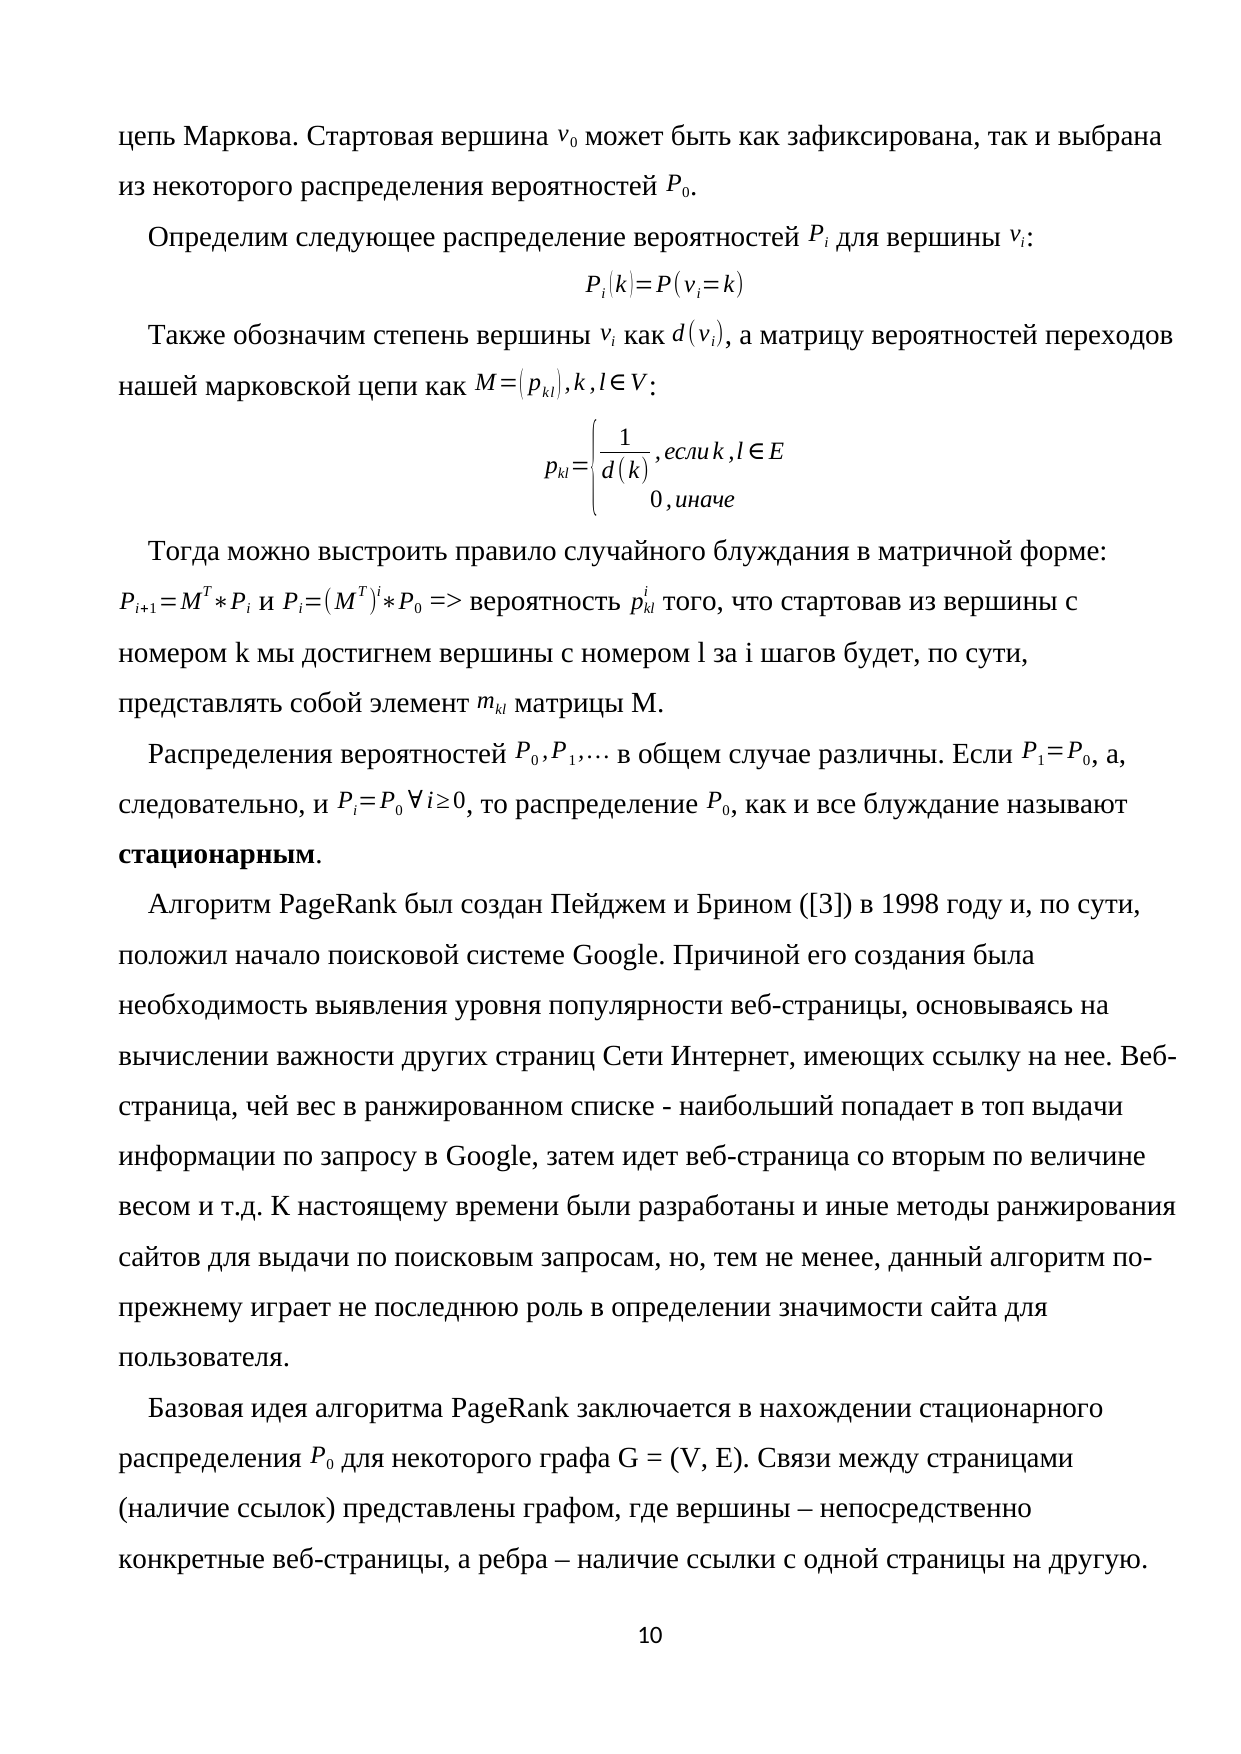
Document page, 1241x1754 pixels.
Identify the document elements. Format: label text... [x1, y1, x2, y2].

list Тогда можно выстроить правило случайного блуждания в матричной форме: и => вероятность того, что стартовав из вершины с номером k мы достигнем вершины с номером l за i шагов будет, по сути, представлять собой элемент матрицы М. [118, 533, 1181, 719]
list Распределения вероятностей в общем случае различны. Если , а, следовательно, и , то распределение , как и все блуждание называют стационарным. [118, 736, 1181, 870]
text Определим следующее распределение вероятностей для вершины : [118, 219, 1181, 252]
list Базовая идея алгоритма PageRank заключается в нахождении стационарного распределения для некоторого графа G = (V, E). Связи между страницами (наличие ссылок) представлены графом, где вершины – непосредственно конкретные веб-страницы, а ребра – наличие ссылки с одной страницы на другую. [118, 1390, 1181, 1574]
list Также обозначим степень вершины как , а матрицу вероятностей переходов нашей марковской цепи как : [118, 317, 1181, 402]
list Алгоритм PageRank был создан Пейджем и Брином ([3]) в 1998 году и, по сути, положил начало поисковой системе Google. Причиной его создания была необходимость выявления уровня популярности веб-страницы, основываясь на вычислении важности других страниц Сети Интернет, имеющих ссылку на нее. Веб-страница, чей вес в ранжированном списке - наибольший попадает в топ выдачи информации по запросу в Google, затем идет веб-страница со вторым по величине весом и т.д. К настоящему времени были разработаны и иные методы ранжирования сайтов для выдачи по поисковым запросам, но, тем не менее, данный алгоритм по-прежнему играет не последнюю роль в определении значимости сайта для пользователя. [118, 887, 1181, 1373]
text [118, 118, 1181, 202]
